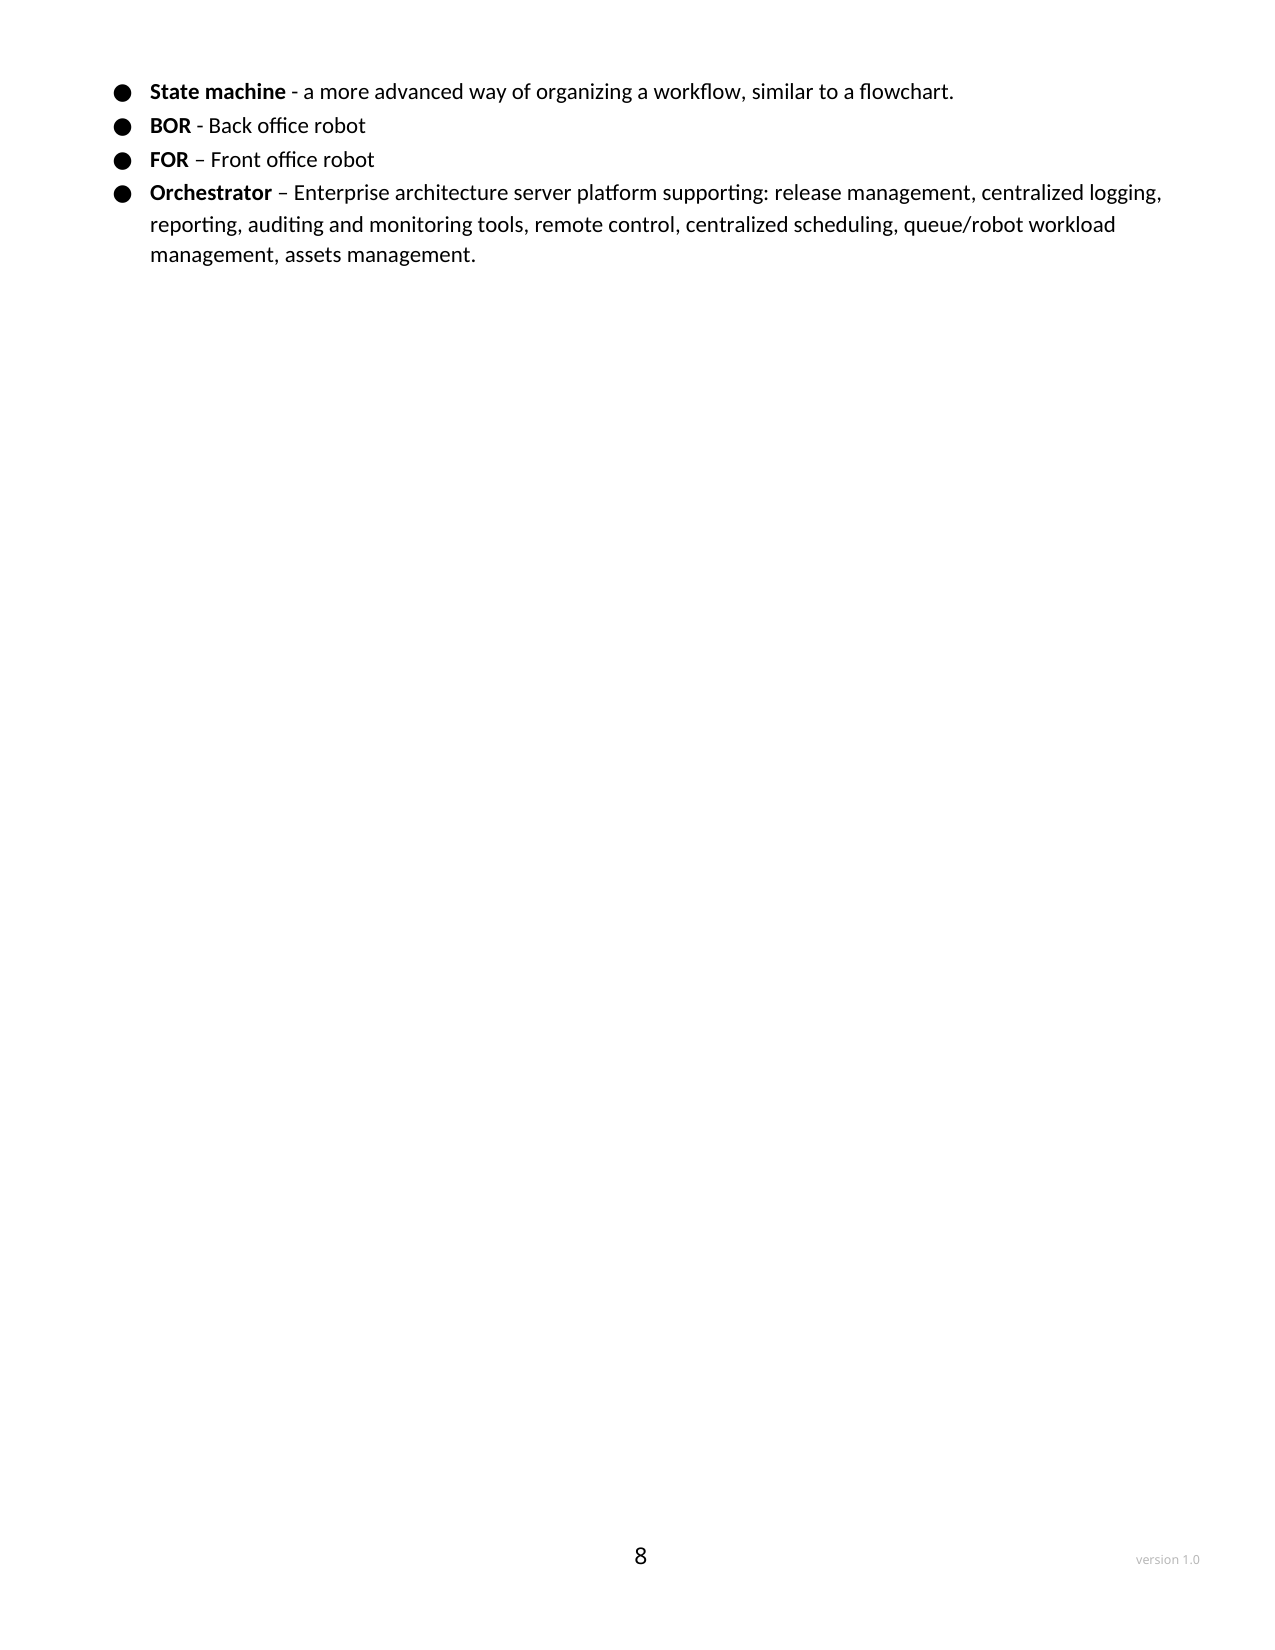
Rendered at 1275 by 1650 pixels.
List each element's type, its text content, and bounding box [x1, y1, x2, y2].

list State machine - a more advanced way of organizing a workflow, similar to a flowchart. [112, 75, 1200, 106]
list FOR – Front office robot [112, 142, 1200, 174]
list BOR - Back office robot [112, 109, 1200, 140]
list Orchestrator – Enterprise architecture server platform supporting: release management, centralized logging, reporting, auditing and monitoring tools, remote control, centralized scheduling, queue/robot workload management, assets management. [112, 176, 1200, 268]
